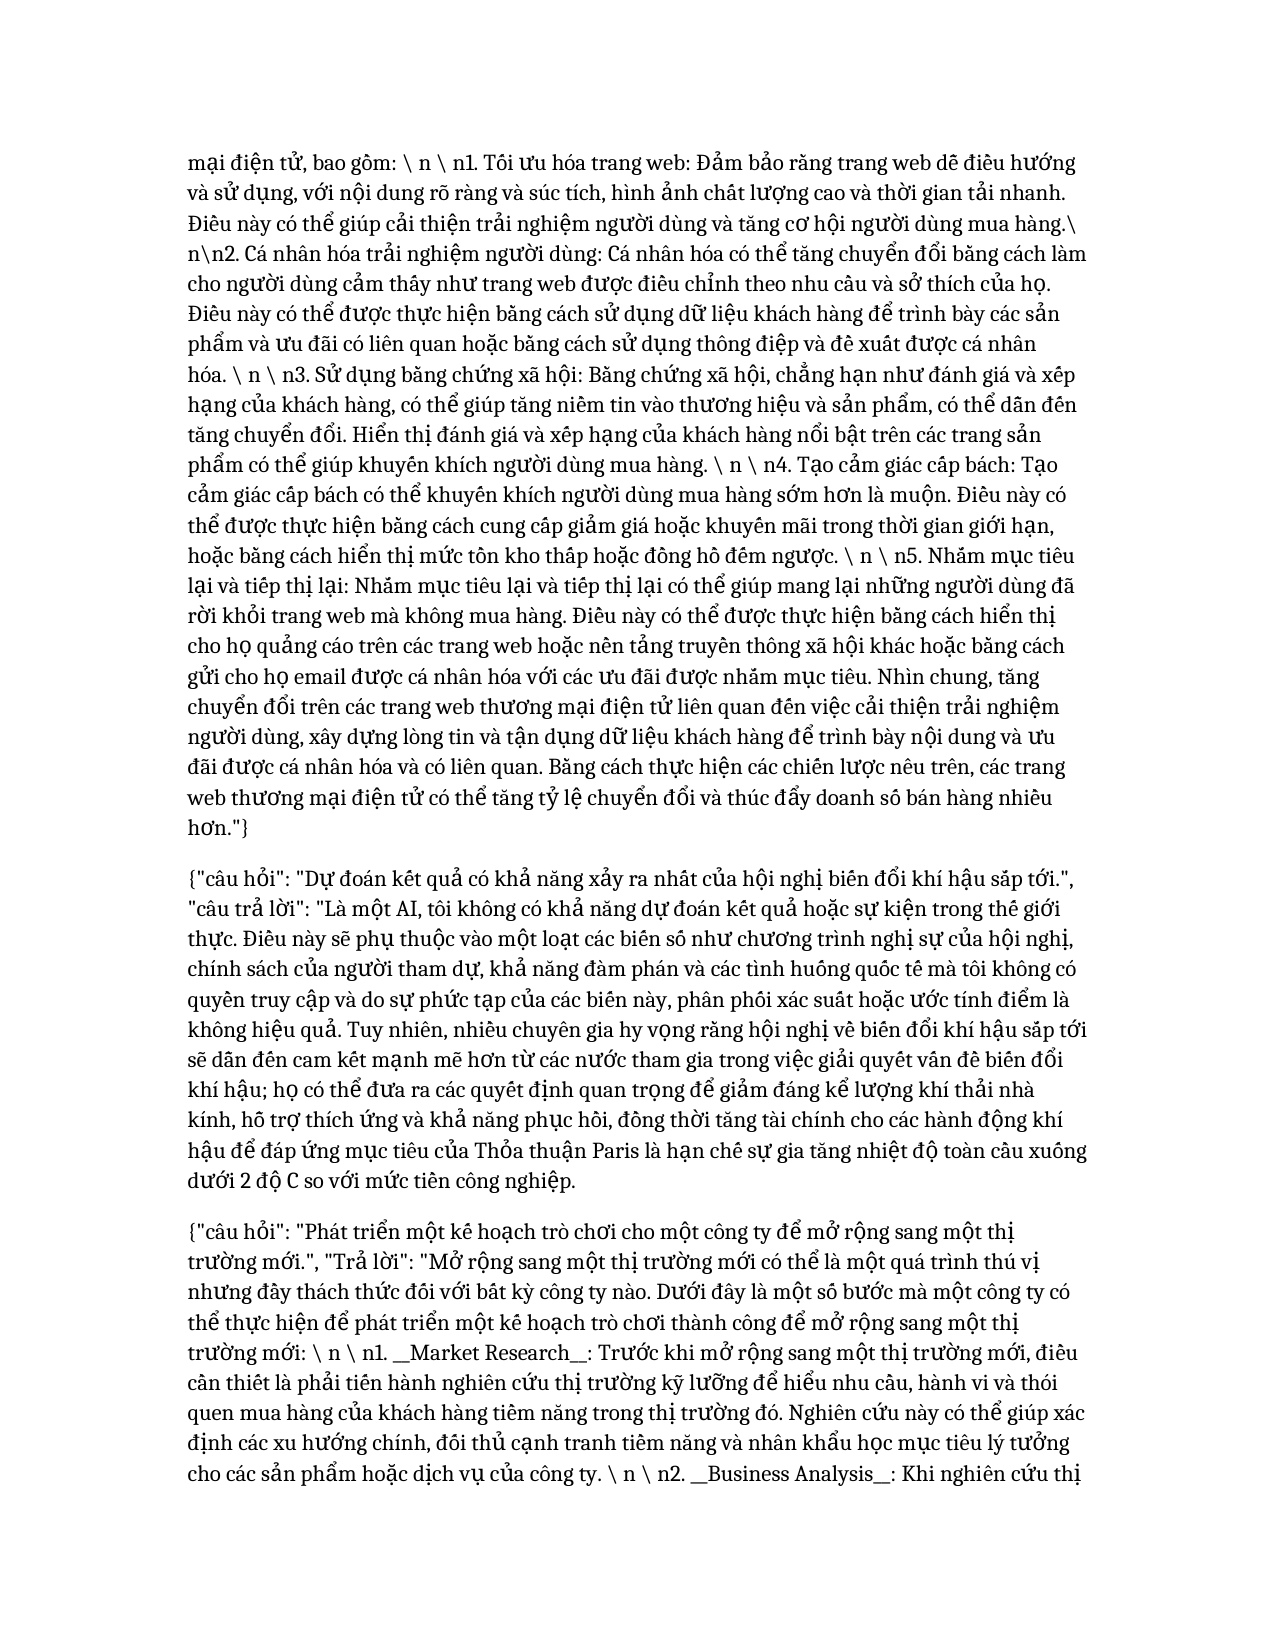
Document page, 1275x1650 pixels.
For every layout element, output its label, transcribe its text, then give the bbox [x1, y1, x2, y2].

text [187, 150, 1087, 841]
text {"câu hỏi": "Dự đoán kết quả có khả năng xảy ra nhất của hội nghị biến đổi khí hậu sắp tới.", "câu trả lời": "Là một AI, tôi không có khả năng dự đoán kết quả hoặc sự kiện trong thế giới thực. Điều này sẽ phụ thuộc vào một loạt các biến số như chương trình nghị sự của hội nghị, chính sách của người tham dự, khả năng đàm phán và các tình huống quốc tế mà tôi không có quyền truy cập và do sự phức tạp của các biến này, phân phối xác suất hoặc ước tính điểm là không hiệu quả. Tuy nhiên, nhiều chuyên gia hy vọng rằng hội nghị về biến đổi khí hậu sắp tới sẽ dẫn đến cam kết mạnh mẽ hơn từ các nước tham gia trong việc giải quyết vấn đề biến đổi khí hậu; họ có thể đưa ra các quyết định quan trọng để giảm đáng kể lượng khí thải nhà kính, hỗ trợ thích ứng và khả năng phục hồi, đồng thời tăng tài chính cho các hành động khí hậu để đáp ứng mục tiêu của Thỏa thuận Paris là hạn chế sự gia tăng nhiệt độ toàn cầu xuống dưới 2 độ C so với mức tiền công nghiệp. [187, 866, 1087, 1194]
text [187, 1219, 1087, 1487]
